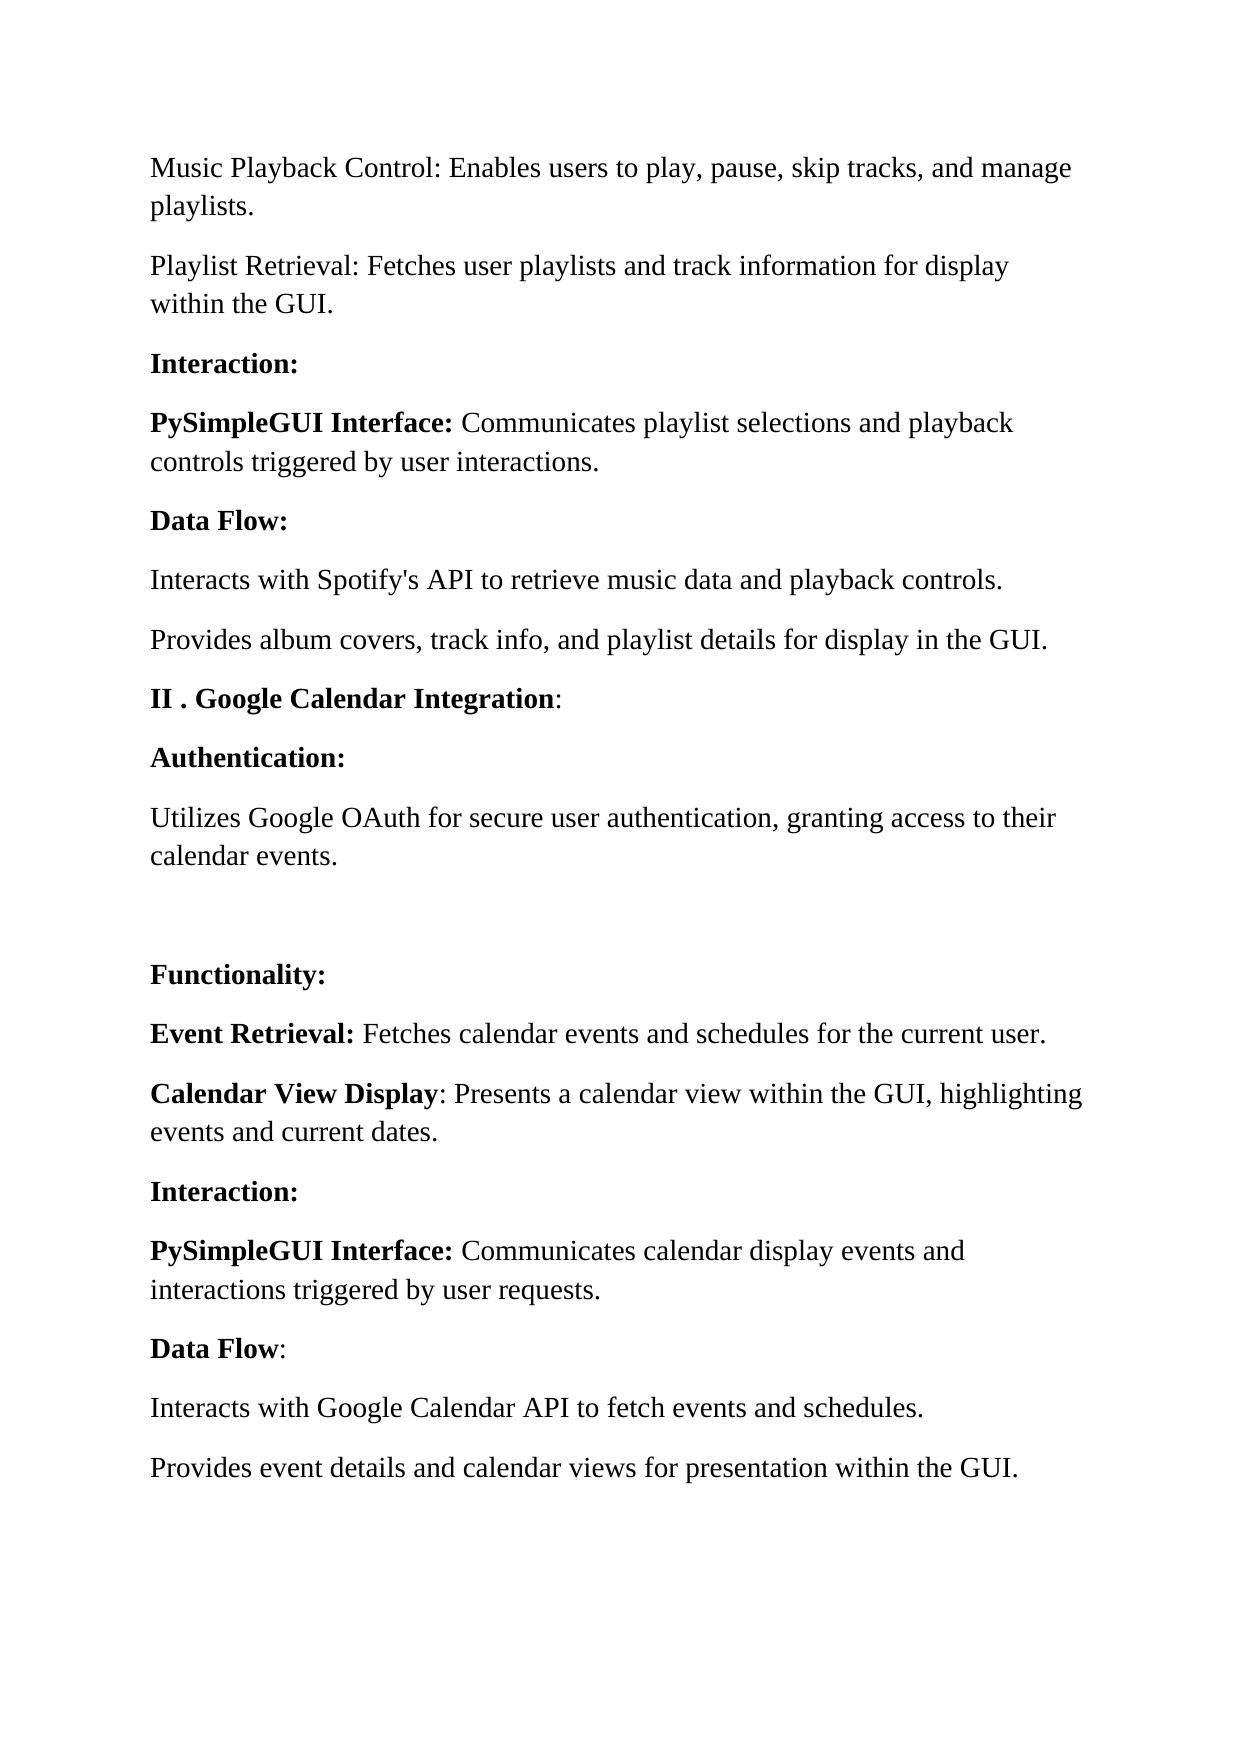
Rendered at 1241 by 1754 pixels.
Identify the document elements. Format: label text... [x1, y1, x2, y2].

text Utilizes Google OAuth for secure user authentication, granting access to their calendar events. [150, 800, 1090, 872]
text II . Google Calendar Integration: [150, 681, 1090, 715]
text Calendar View Display: Presents a calendar view within the GUI, highlighting events and current dates. [150, 1076, 1090, 1148]
text PySimpleGUI Interface: Communicates playlist selections and playback controls triggered by user interactions. [150, 405, 1090, 477]
text Interacts with Spotify's API to retrieve music data and playback controls. [150, 562, 1090, 596]
text Playlist Retrieval: Fetches user playlists and track information for display within the GUI. [150, 248, 1090, 320]
text Data Flow: [150, 503, 1090, 537]
text Music Playback Control: Enables users to play, pause, skip tracks, and manage playlists. [150, 150, 1090, 222]
text Event Retrieval: Fetches calendar events and schedules for the current user. [150, 1017, 1090, 1050]
text Interaction: [150, 1174, 1090, 1207]
text PySimpleGUI Interface: Communicates calendar display events and interactions triggered by user requests. [150, 1233, 1090, 1305]
text Provides album covers, track info, and playlist details for display in the GUI. [150, 622, 1090, 655]
text Interaction: [150, 346, 1090, 379]
text Authentication: [150, 741, 1090, 774]
text Interacts with Google Calendar API to fetch events and schedules. [150, 1391, 1090, 1424]
text Functionality: [150, 957, 1090, 991]
text Provides event details and calendar views for presentation within the GUI. [150, 1450, 1090, 1483]
text Data Flow: [150, 1331, 1090, 1365]
